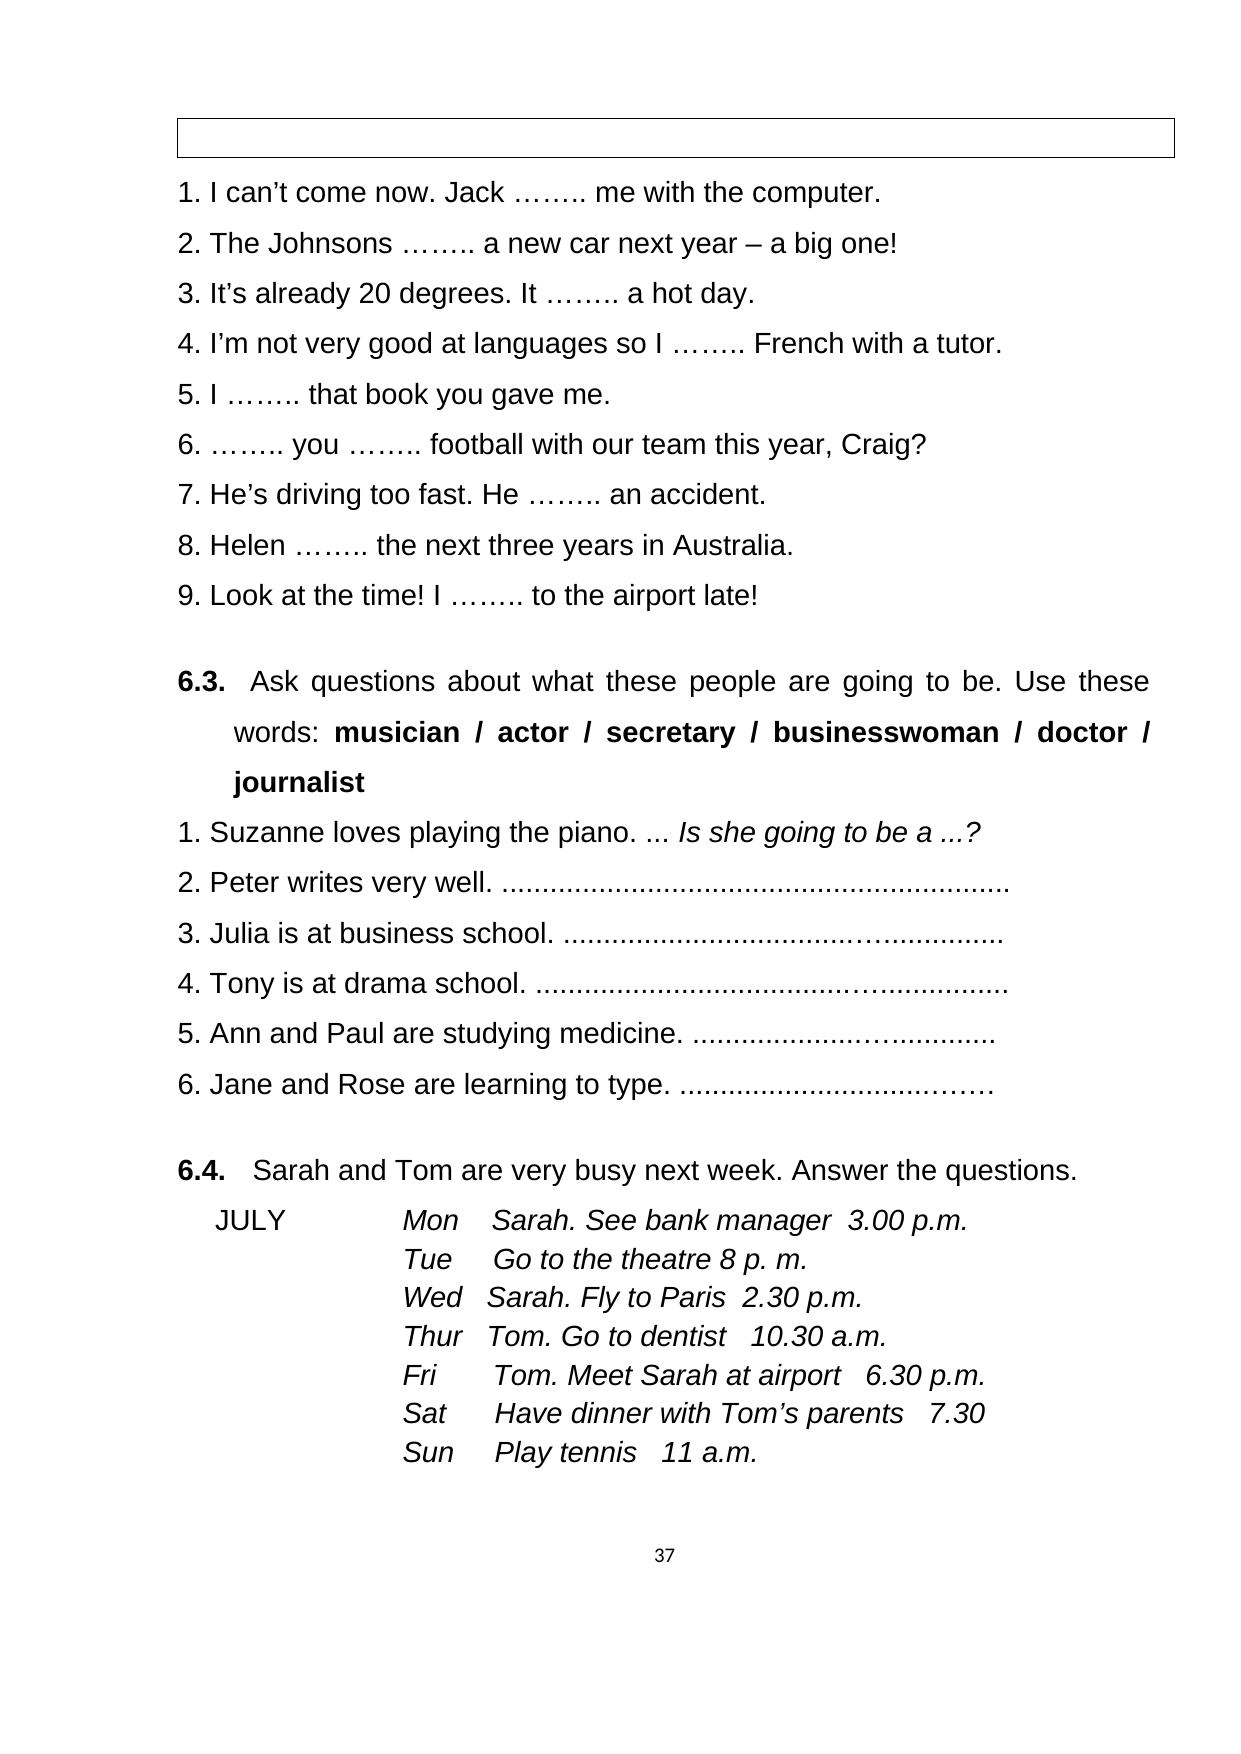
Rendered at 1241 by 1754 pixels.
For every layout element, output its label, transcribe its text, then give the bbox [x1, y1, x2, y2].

text Sat Have dinner with Tom’s parents 7.30 [177, 1396, 1152, 1429]
text 3. It’s already 20 degrees. It …….. a hot day. [177, 276, 1152, 310]
text 1. I can’t come now. Jack …….. me with the computer. [177, 176, 1152, 209]
text Thur Tom. Go to dentist 10.30 a.m. [177, 1319, 1152, 1352]
text 1. Suzanne loves playing the piano. ... Is she going to be a ...? [177, 815, 1152, 849]
text 4. I’m not very good at languages so I …….. French with a tutor. [177, 326, 1152, 360]
text 9. Look at the time! I …….. to the airport late! [177, 578, 1152, 612]
text Wed Sarah. Fly to Paris 2.30 p.m. [177, 1280, 1152, 1314]
text 6.3. Ask questions about what these people are going to be. Use these words: musician / actor / secretary / businesswoman / doctor / journalist [177, 664, 1152, 798]
text 3. Julia is at business school. ....................................…............... [177, 916, 1152, 949]
text 2. The Johnsons …….. a new car next year – a big one! [177, 226, 1152, 259]
text Fri Tom. Meet Sarah at airport 6.30 p.m. [177, 1357, 1152, 1391]
text JULY Mon Sarah. See bank manager 3.00 p.m. [215, 1203, 1152, 1237]
text Sun Play tennis 11 a.m. [177, 1434, 1152, 1468]
text 5. Ann and Paul are studying medicine. .....................…............. [177, 1016, 1152, 1050]
text 7. He’s driving too fast. He …….. an accident. [177, 477, 1152, 511]
text 5. I …….. that book you gave me. [177, 377, 1152, 410]
text 4. Tony is at drama school. .......................................…................ [177, 966, 1152, 1000]
text Tue Go to the theatre 8 p. m. [177, 1242, 1152, 1275]
text 6. …….. you …….. football with our team this year, Craig? [177, 427, 1152, 461]
text 8. Helen …….. the next three years in Australia. [177, 528, 1152, 561]
text 6.4. Sarah and Tom are very busy next week. Answer the questions. [177, 1153, 1152, 1187]
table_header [178, 119, 1174, 157]
text 6. Jane and Rose are learning to type. ...............................….… [177, 1067, 1152, 1100]
text 2. Peter writes very well. ............................................................... [177, 866, 1152, 899]
